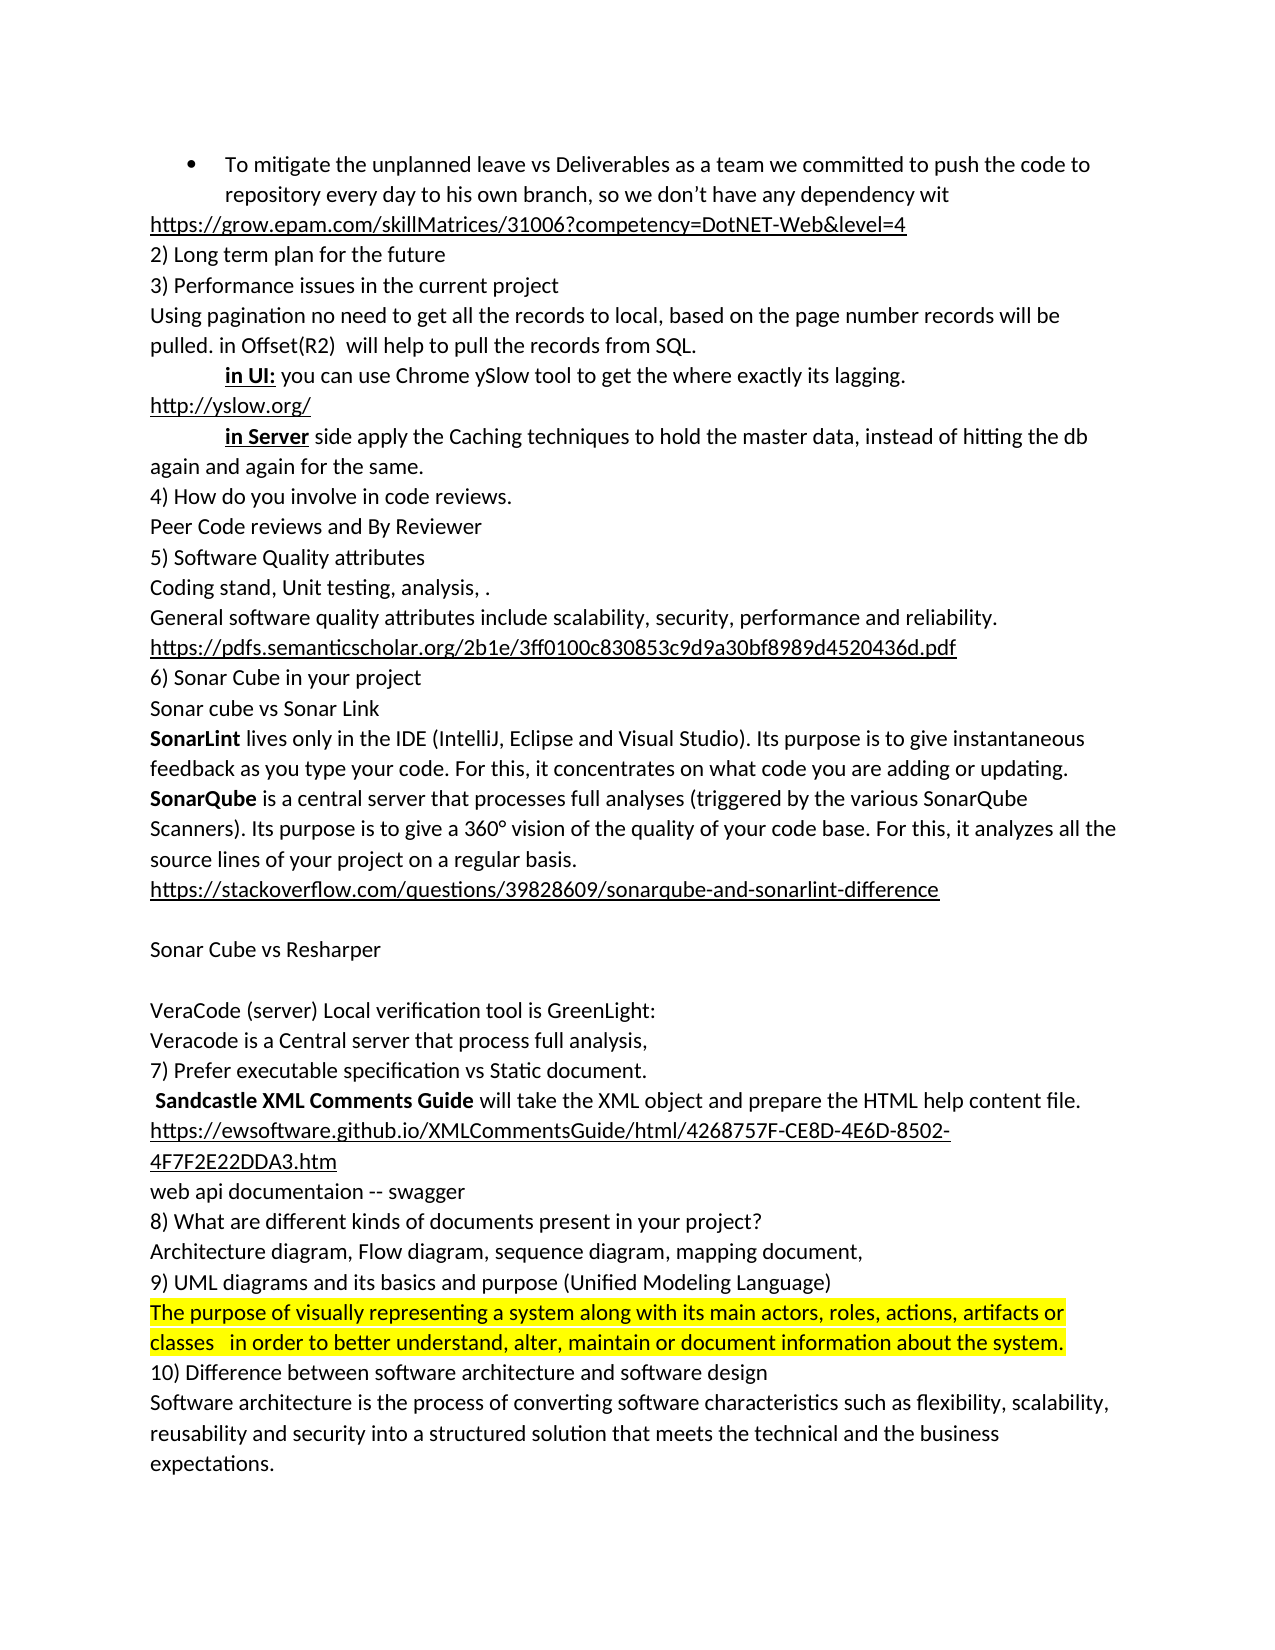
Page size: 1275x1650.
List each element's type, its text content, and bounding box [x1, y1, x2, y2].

text http://yslow.org/ [150, 392, 1125, 420]
text https://stackoverflow.com/questions/39828609/sonarqube-and-sonarlint-difference [150, 875, 1125, 903]
text 4) How do you involve in code reviews. [150, 482, 1125, 510]
text https://ewsoftware.github.io/XMLCommentsGuide/html/4268757F-CE8D-4E6D-8502-4F7F2E22DDA3.htm [150, 1117, 1125, 1175]
text Veracode is a Central server that process full analysis, [150, 1026, 1125, 1054]
text 8) What are different kinds of documents present in your project? [150, 1207, 1125, 1235]
list To mitigate the unplanned leave vs Deliverables as a team we committed to push the code to repository every day to his own branch, so we don’t have any dependency wit [187, 150, 1125, 208]
text 9) UML diagrams and its basics and purpose (Unified Modeling Language) [150, 1268, 1125, 1296]
text Coding stand, Unit testing, analysis, . [150, 573, 1125, 601]
text 6) Sonar Cube in your project [150, 663, 1125, 692]
text 7) Prefer executable specification vs Static document. [150, 1056, 1125, 1084]
text SonarLint lives only in the IDE (IntelliJ, Eclipse and Visual Studio). Its purpose is to give instantaneous feedback as you type your code. For this, it concentrates on what code you are adding or updating. [150, 724, 1125, 782]
text Architecture diagram, Flow diagram, sequence diagram, mapping document, [150, 1237, 1125, 1266]
text The purpose of visually representing a system along with its main actors, roles, actions, artifacts or classes in order to better understand, alter, maintain or document information about the system. [150, 1298, 1125, 1356]
text in UI: you can use Chrome ySlow tool to get the where exactly its lagging. [150, 361, 1125, 389]
text Sandcastle XML Comments Guide will take the XML object and prepare the HTML help content file. [150, 1086, 1125, 1114]
text 5) Software Quality attributes [150, 543, 1125, 571]
text https://pdfs.semanticscholar.org/2b1e/3ff0100c830853c9d9a30bf8989d4520436d.pdf [150, 633, 1125, 661]
text Peer Code reviews and By Reviewer [150, 512, 1125, 541]
text Using pagination no need to get all the records to local, based on the page number records will be pulled. in Offset(R2) will help to pull the records from SQL. [150, 301, 1125, 359]
text VeraCode (server) Local verification tool is GreenLight: [150, 996, 1125, 1024]
text web api documentaion -- swagger [150, 1177, 1125, 1205]
text Sonar Cube vs Resharper [150, 935, 1125, 963]
text General software quality attributes include scalability, security, performance and reliability. [150, 603, 1125, 631]
text 2) Long term plan for the future [150, 241, 1125, 269]
text SonarQube is a central server that processes full analyses (triggered by the various SonarQube Scanners). Its purpose is to give a 360° vision of the quality of your code base. For this, it analyzes all the source lines of your project on a regular basis. [150, 784, 1125, 873]
text 3) Performance issues in the current project [150, 271, 1125, 299]
text https://grow.epam.com/skillMatrices/31006?competency=DotNET-Web&level=4 [150, 210, 1125, 238]
text Software architecture is the process of converting software characteristics such as flexibility, scalability, reusability and security into a structured solution that meets the technical and the business expectations. [150, 1388, 1125, 1477]
text Sonar cube vs Sonar Link [150, 694, 1125, 722]
text in Server side apply the Caching techniques to hold the master data, instead of hitting the db again and again for the same. [150, 422, 1125, 480]
text 10) Difference between software architecture and software design [150, 1358, 1125, 1386]
